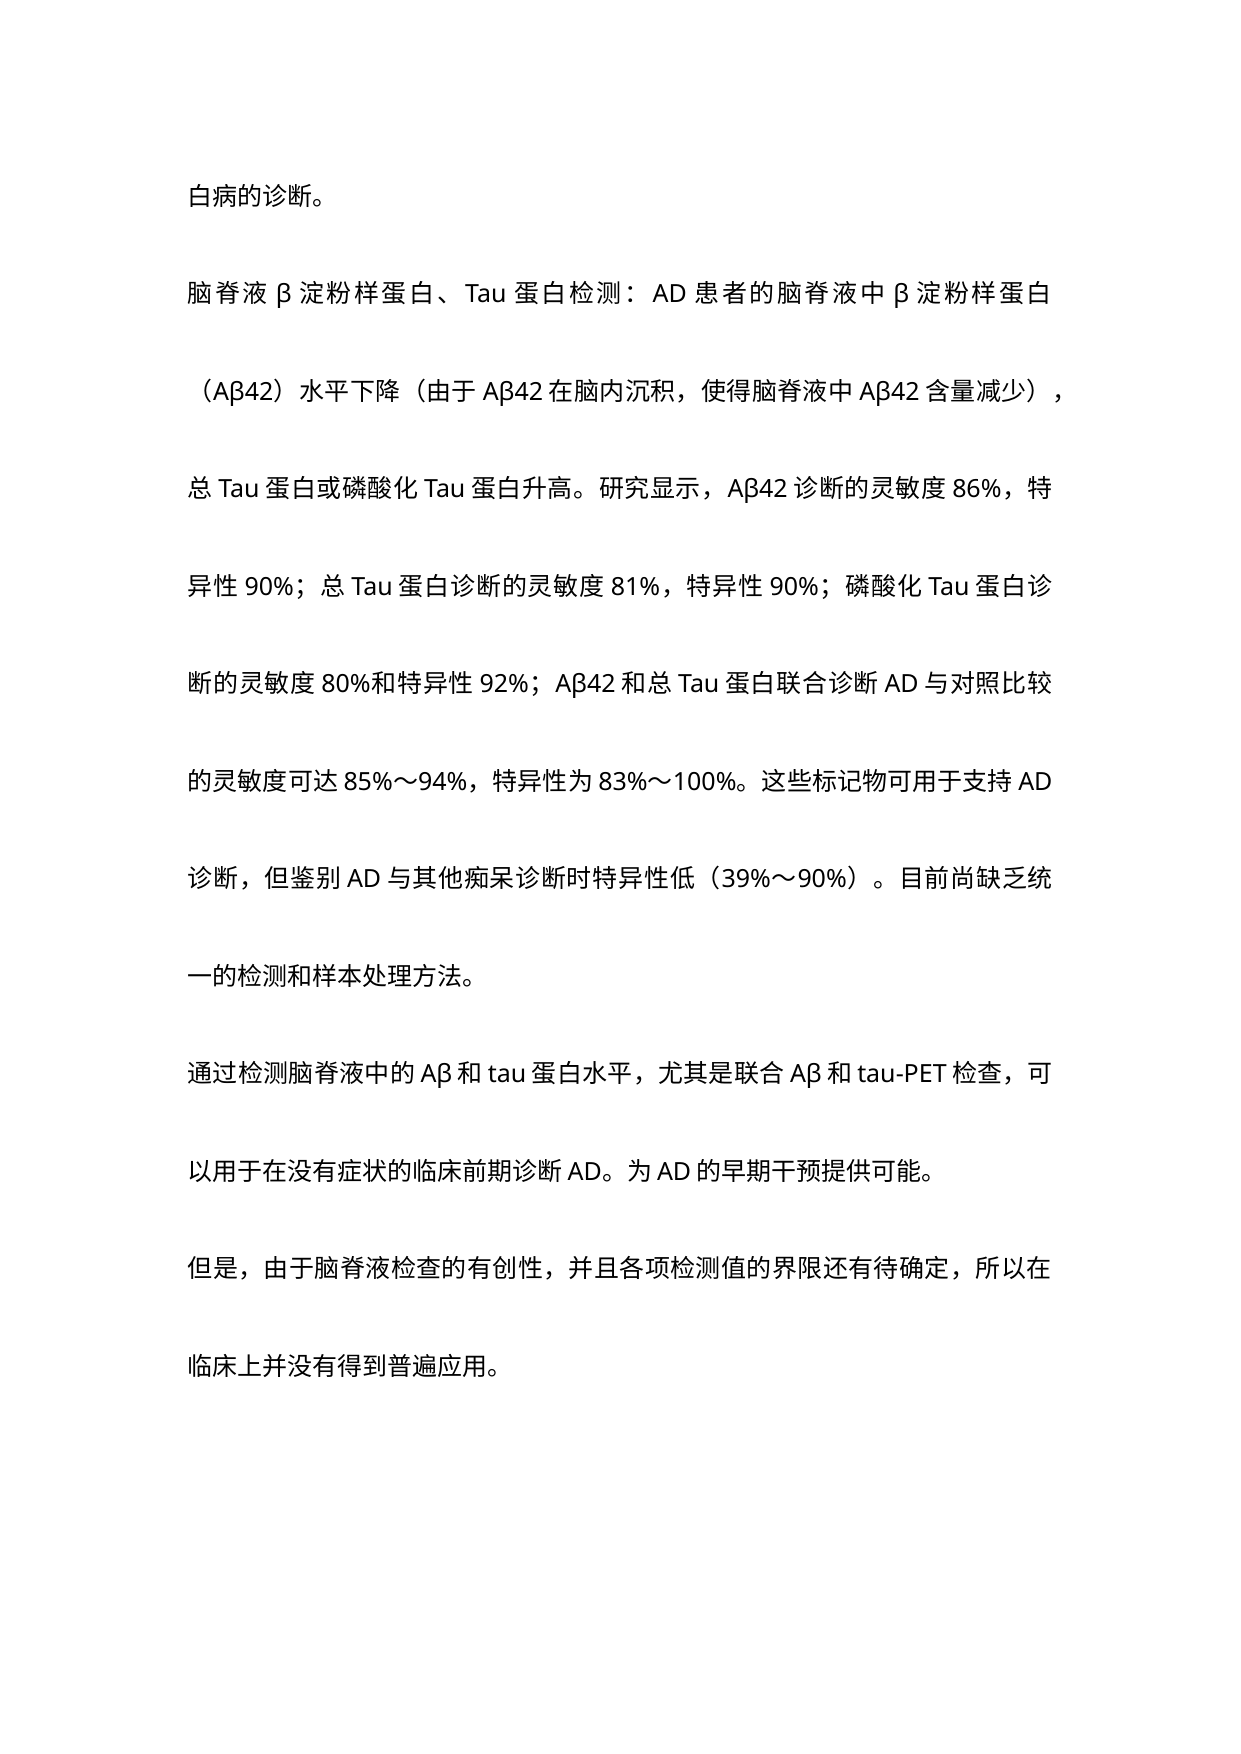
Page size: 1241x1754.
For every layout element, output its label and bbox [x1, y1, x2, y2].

text [187, 162, 1053, 1397]
